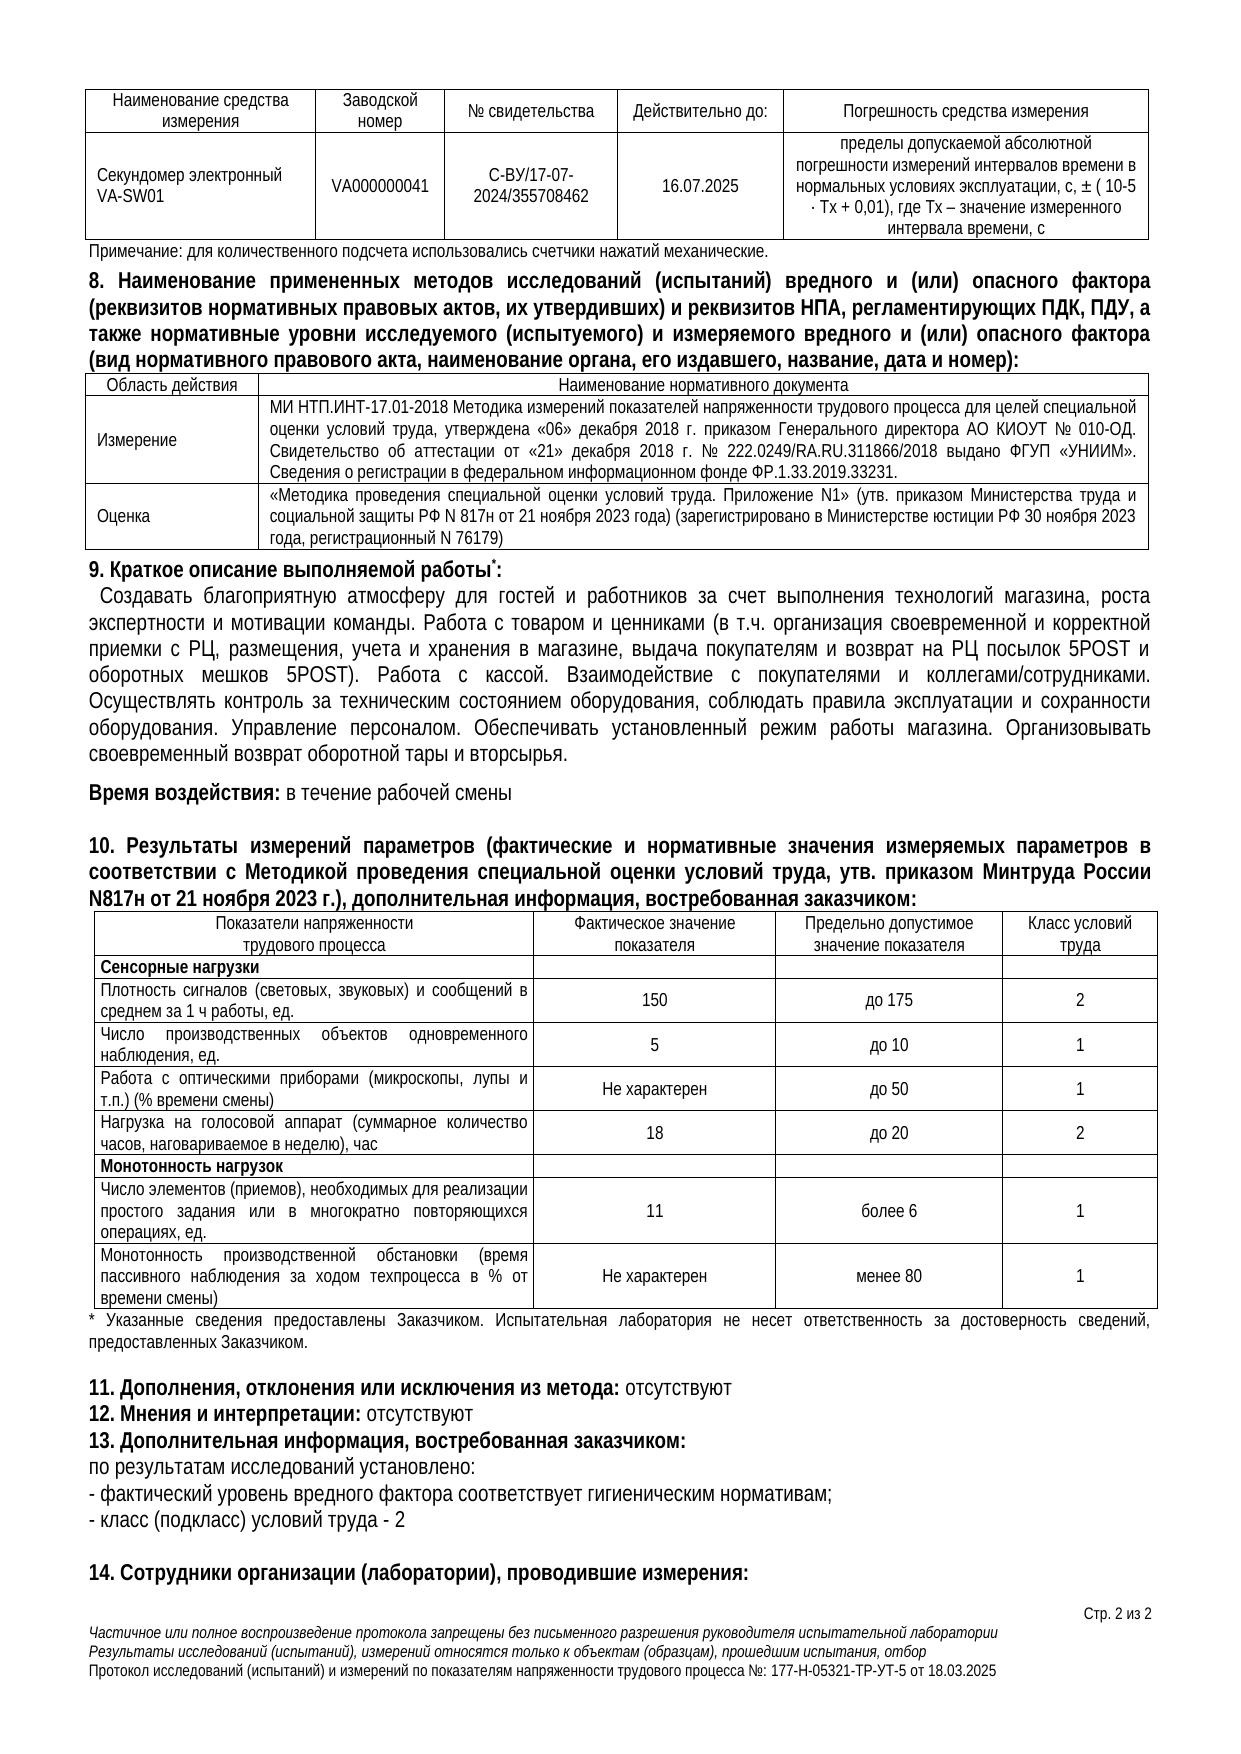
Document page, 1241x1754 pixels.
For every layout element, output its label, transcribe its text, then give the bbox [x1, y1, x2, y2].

table_cell Плотность сигналов (световых, звуковых) и сообщений в среднем за 1 ч работы, ед. [95, 979, 533, 1022]
table_cell [776, 956, 1002, 978]
table_cell 150 [534, 979, 775, 1022]
table_header Погрешность средства измерения [784, 90, 1148, 132]
table_cell менее 80 [776, 1244, 1002, 1308]
table_cell Сенсорные нагрузки [95, 956, 533, 978]
table_cell [534, 1155, 775, 1177]
text 10. Результаты измерений параметров (фактические и нормативные значения измеряемых параметров в соответствии с Методикой проведения специальной оценки условий труда, утв. приказом Минтруда России N817н от 21 ноября 2023 г.), дополнительная информация, востребованная заказчиком: [89, 832, 1152, 911]
table_cell 5 [534, 1023, 775, 1066]
text 13. Дополнительная информация, востребованная заказчиком: по результатам исследований установлено: - фактический уровень вредного фактора соответствует гигиеническим нормативам; - класс (подкласс) условий труда - 2 [89, 1427, 1152, 1532]
table_header Наименование средства измерения [86, 90, 315, 132]
table_cell VA000000041 [316, 133, 444, 238]
table_cell «Методика проведения специальной оценки условий труда. Приложение N1» (утв. приказом Министерства труда и социальной защиты РФ N 817н от 21 ноября 2023 года) (зарегистрировано в Министерстве юстиции РФ 30 ноября 2023 года, регистрационный N 76179) [259, 484, 1148, 548]
table_header Фактическое значение показателя [534, 912, 775, 955]
text 14. Сотрудники организации (лаборатории), проводившие измерения: [89, 1558, 1152, 1585]
table_cell Не характерен [534, 1244, 775, 1308]
table_cell 1 [1003, 1178, 1157, 1243]
table_cell [776, 1155, 1002, 1177]
table_cell Монотонность нагрузок [95, 1155, 533, 1177]
text 11. Дополнения, отклонения или исключения из метода: отсутствуют [89, 1374, 1152, 1400]
table_cell Монотонность производственной обстановки (время пассивного наблюдения за ходом техпроцесса в % от времени смены) [95, 1244, 533, 1308]
table_cell 11 [534, 1178, 775, 1243]
text 9. Краткое описание выполняемой работы*: [89, 556, 1152, 582]
table_cell С-ВУ/17-07-2024/355708462 [445, 133, 617, 238]
table_cell Число производственных объектов одновременного наблюдения, ед. [95, 1023, 533, 1066]
table_cell [1003, 956, 1157, 978]
text 12. Мнения и интерпретации: отсутствуют [89, 1400, 1152, 1427]
table_cell до 50 [776, 1067, 1002, 1110]
table_header Действительно до: [618, 90, 783, 132]
table_cell Не характерен [534, 1067, 775, 1110]
table_cell 2 [1003, 1111, 1157, 1154]
table_cell более 6 [776, 1178, 1002, 1243]
table_header № свидетельства [445, 90, 617, 132]
table_cell 16.07.2025 [618, 133, 783, 238]
table_cell 1 [1003, 1023, 1157, 1066]
table_cell 2 [1003, 979, 1157, 1022]
table_cell Число элементов (приемов), необходимых для реализации простого задания или в многократно повторяющихся операциях, ед. [95, 1178, 533, 1243]
text 8. Наименование примененных методов исследований (испытаний) вредного и (или) опасного фактора (реквизитов нормативных правовых актов, их утвердивших) и реквизитов НПА, регламентирующих ПДК, ПДУ, а также нормативные уровни исследуемого (испытуемого) и измеряемого вредного и (или) опасного фактора (вид нормативного правового акта, наименование органа, его издавшего, название, дата и номер): [89, 267, 1152, 373]
table_cell до 175 [776, 979, 1002, 1022]
table_header Предельно допустимое значение показателя [776, 912, 1002, 955]
table_cell Работа с оптическими приборами (микроскопы, лупы и т.п.) (% времени смены) [95, 1067, 533, 1110]
table_cell Нагрузка на голосовой аппарат (суммарное количество часов, наговариваемое в неделю), час [95, 1111, 533, 1154]
table_header Класс условий труда [1003, 912, 1157, 955]
table_cell пределы допускаемой абсолютной погрешности измерений интервалов времени в нормальных условиях эксплуатации, с, ± ( 10-5 · Тх + 0,01), где Тх – значение измеренного интервала времени, с [784, 133, 1148, 238]
table_cell Оценка [86, 484, 258, 548]
table_cell [534, 956, 775, 978]
table_cell Измерение [86, 396, 258, 483]
table_header Показатели напряженности трудового процесса [95, 912, 533, 955]
table_cell Секундомер электронный VA-SW01 [86, 133, 315, 238]
text Время воздействия: в течение рабочей смены [89, 779, 1152, 805]
table_cell 1 [1003, 1067, 1157, 1110]
table_cell до 10 [776, 1023, 1002, 1066]
text Примечание: для количественного подсчета использовались счетчики нажатий механические. [89, 239, 1152, 261]
table_cell 1 [1003, 1244, 1157, 1308]
table_cell МИ НТП.ИНТ-17.01-2018 Методика измерений показателей напряженности трудового процесса для целей специальной оценки условий труда, утверждена «06» декабря 2018 г. приказом Генерального директора АО КИОУТ № 010-ОД. Свидетельство об аттестации от «21» декабря 2018 г. № 222.0249/RA.RU.311866/2018 выдано ФГУП «УНИИМ». Сведения о регистрации в федеральном информационном фонде ФР.1.33.2019.33231. [259, 396, 1148, 483]
table_header Заводской номер [316, 90, 444, 132]
table_cell [1003, 1155, 1157, 1177]
table_cell до 20 [776, 1111, 1002, 1154]
text * Указанные сведения предоставлены Заказчиком. Испытательная лаборатория не несет ответственность за достоверность сведений, предоставленных Заказчиком. [89, 1309, 1152, 1352]
table_header Область действия [86, 374, 258, 395]
table_header Наименование нормативного документа [259, 374, 1148, 395]
table_cell 18 [534, 1111, 775, 1154]
text Создавать благоприятную атмосферу для гостей и работников за счет выполнения технологий магазина, роста экспертности и мотивации команды. Работа с товаром и ценниками (в т.ч. организация своевременной и корректной приемки с РЦ, размещения, учета и хранения в магазине, выдача покупателям и возврат на РЦ посылок 5POST и оборотных мешков 5POST). Работа с кассой. Взаимодействие с покупателями и коллегами/сотрудниками. Осуществлять контроль за техническим состоянием оборудования, соблюдать правила эксплуатации и сохранности оборудования. Управление персоналом. Обеспечивать установленный режим работы магазина. Организовывать своевременный возврат оборотной тары и вторсырья. [89, 582, 1152, 767]
